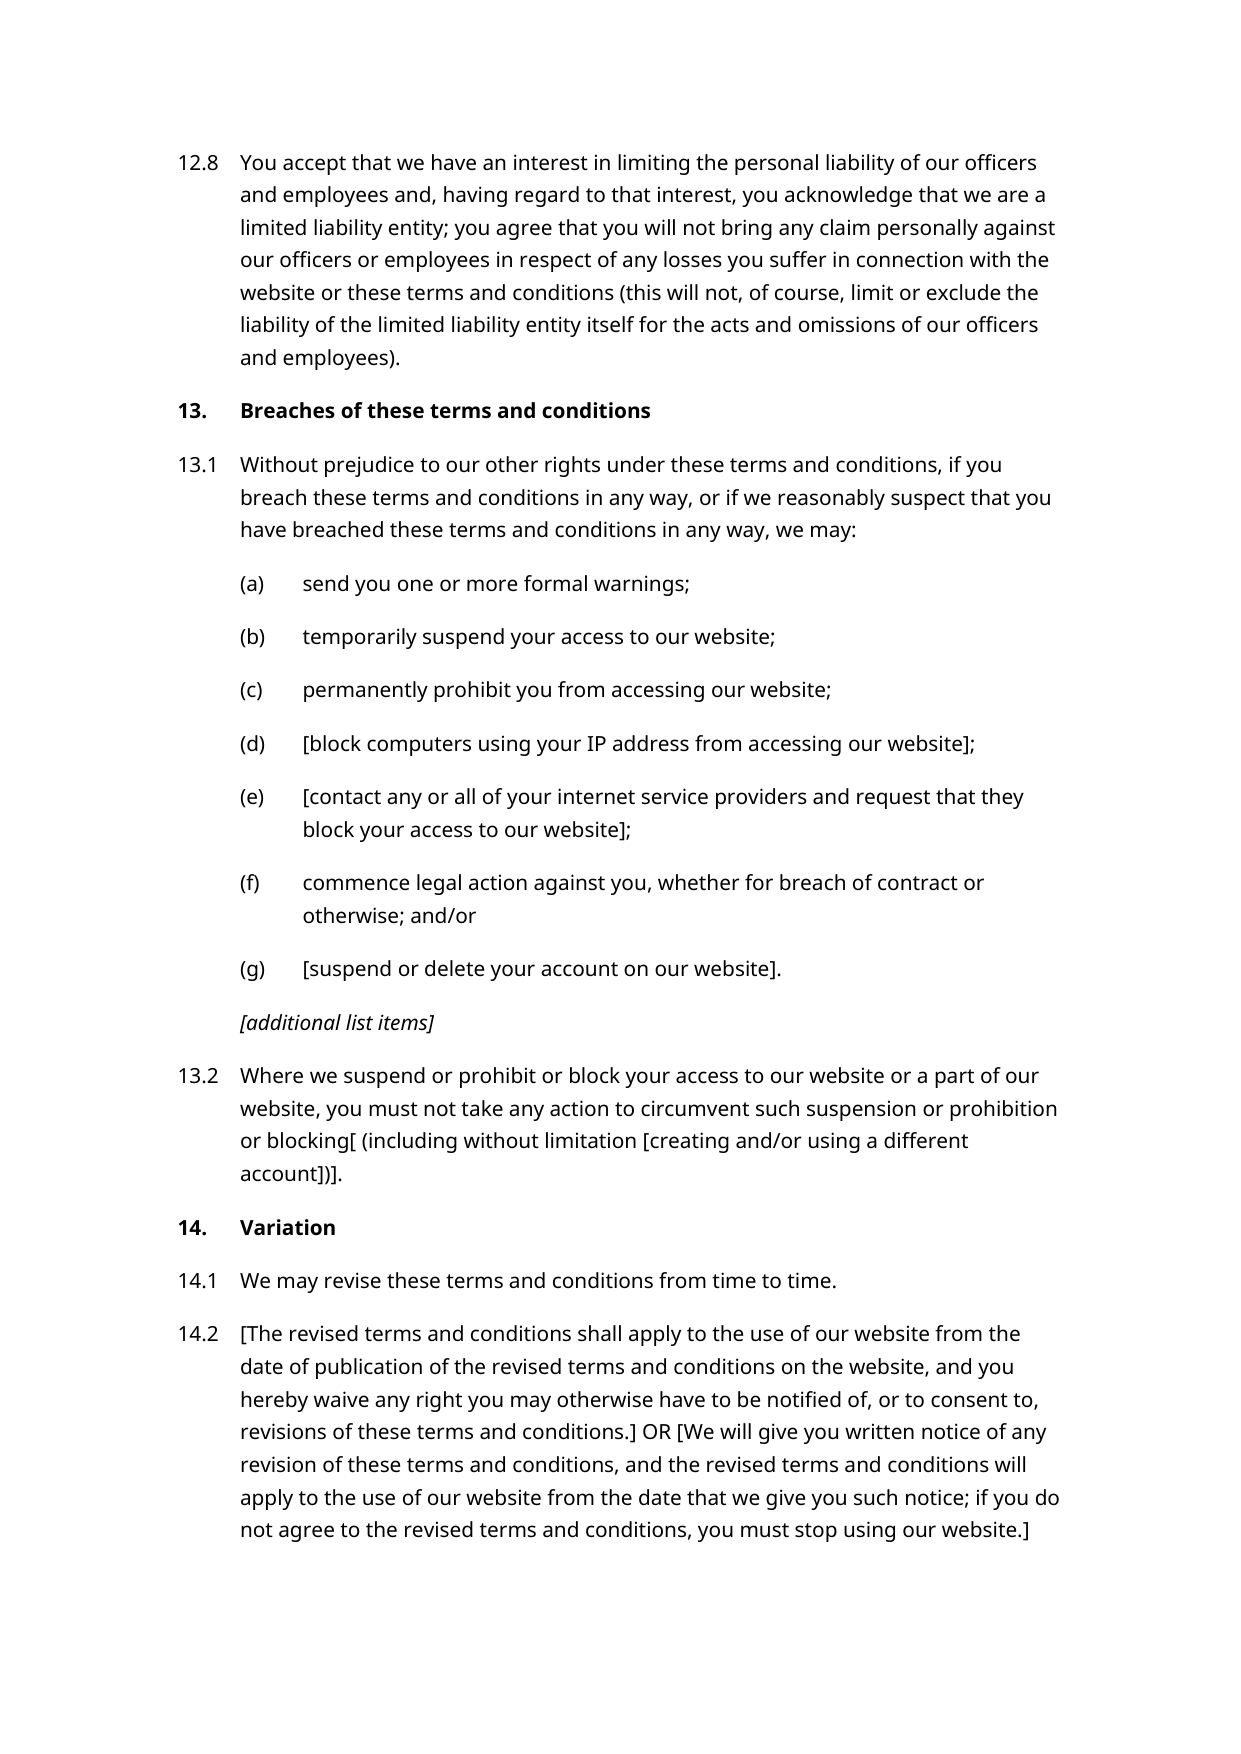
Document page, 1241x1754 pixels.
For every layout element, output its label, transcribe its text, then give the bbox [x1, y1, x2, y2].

subtitle 14. Variation [177, 1213, 1063, 1241]
text 13.1 Without prejudice to our other rights under these terms and conditions, if you breach these terms and conditions in any way, or if we reasonably suspect that you have breached these terms and conditions in any way, we may: [177, 450, 1063, 544]
text 13.2 Where we suspend or prohibit or block your access to our website or a part of our website, you must not take any action to circumvent such suspension or prohibition or blocking[ (including without limitation [creating and/or using a different account])]. [177, 1061, 1063, 1188]
text (f) commence legal action against you, whether for breach of contract or otherwise; and/or [240, 868, 1063, 929]
text [additional list items] [240, 1008, 1063, 1036]
text 12.8 You accept that we have an interest in limiting the personal liability of our officers and employees and, having regard to that interest, you acknowledge that we are a limited liability entity; you agree that you will not bring any claim personally against our officers or employees in respect of any losses you suffer in connection with the website or these terms and conditions (this will not, of course, limit or exclude the liability of the limited liability entity itself for the acts and omissions of our officers and employees). [177, 148, 1063, 372]
text (g) [suspend or delete your account on our website]. [240, 954, 1063, 983]
subtitle 13. Breaches of these terms and conditions [177, 397, 1063, 425]
text (e) [contact any or all of your internet service providers and request that they block your access to our website]; [240, 782, 1063, 843]
text (d) [block computers using your IP address from accessing our website]; [240, 729, 1063, 757]
text 14.1 We may revise these terms and conditions from time to time. [177, 1266, 1063, 1294]
text 14.2 [The revised terms and conditions shall apply to the use of our website from the date of publication of the revised terms and conditions on the website, and you hereby waive any right you may otherwise have to be notified of, or to consent to, revisions of these terms and conditions.] OR [We will give you written notice of any revision of these terms and conditions, and the revised terms and conditions will apply to the use of our website from the date that we give you such notice; if you do not agree to the revised terms and conditions, you must stop using our website.] [177, 1319, 1063, 1544]
text (a) send you one or more formal warnings; [240, 569, 1063, 597]
text (b) temporarily suspend your access to our website; [240, 622, 1063, 651]
text (c) permanently prohibit you from accessing our website; [240, 676, 1063, 704]
